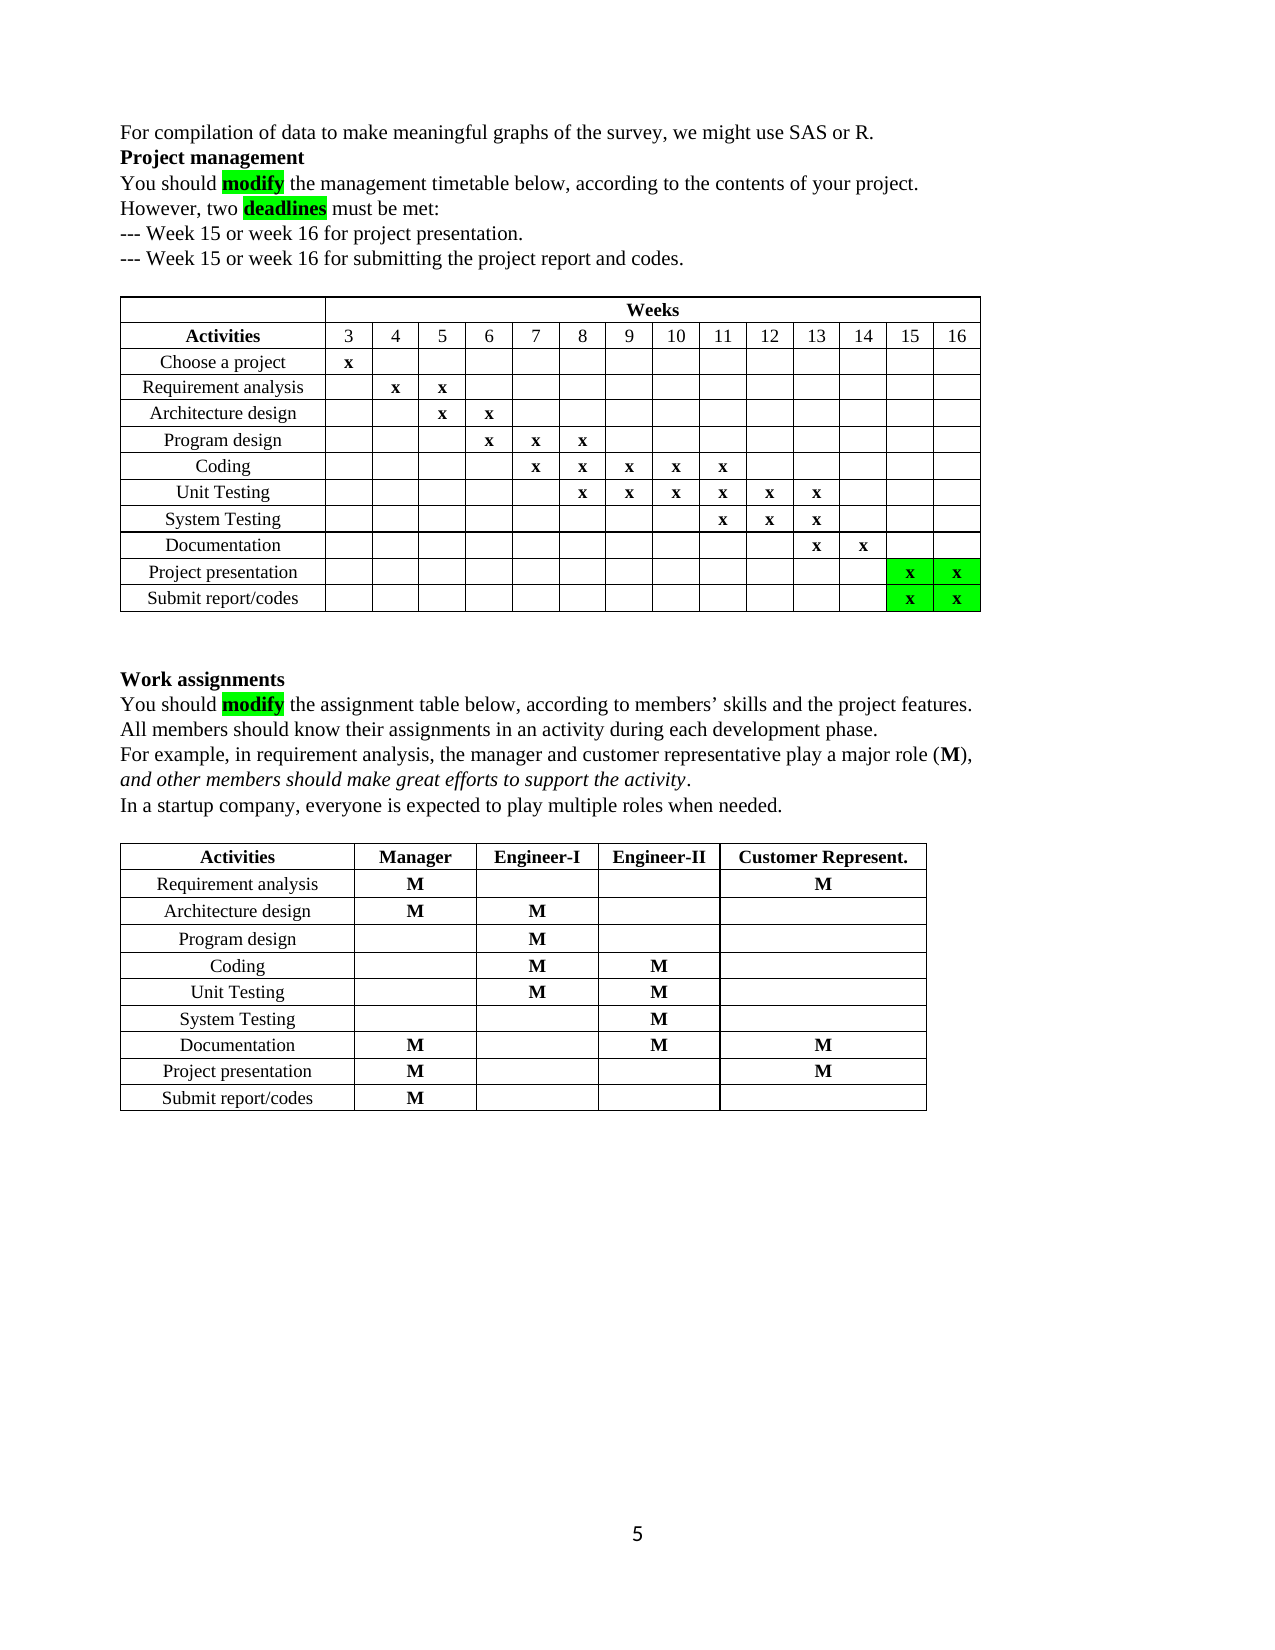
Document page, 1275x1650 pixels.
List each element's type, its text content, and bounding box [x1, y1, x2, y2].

table_cell [466, 375, 512, 399]
table_cell [887, 506, 933, 531]
table_header [121, 298, 325, 322]
table_cell [794, 559, 839, 584]
table_cell [419, 480, 465, 505]
table_cell Requirement analysis [121, 870, 354, 897]
table_cell [326, 506, 372, 531]
table_cell [560, 585, 605, 611]
table_cell Activities [121, 323, 325, 348]
table_cell [419, 427, 465, 452]
table_cell 10 [653, 323, 699, 348]
table_cell [700, 400, 746, 426]
table_cell [477, 1059, 598, 1084]
table_cell 13 [794, 323, 839, 348]
table_cell [840, 453, 886, 478]
table_cell x [373, 375, 418, 399]
table_cell [721, 1006, 926, 1031]
table_cell [513, 559, 559, 584]
table_cell [700, 559, 746, 584]
text For example, in requirement analysis, the manager and customer representative play a major role (M), [120, 742, 1155, 766]
table_cell x [560, 427, 605, 452]
table_cell [747, 375, 793, 399]
table_cell [747, 349, 793, 374]
table_cell System Testing [121, 1006, 354, 1031]
table_cell x [419, 375, 465, 399]
table_cell [466, 349, 512, 374]
table_cell [840, 480, 886, 505]
table_cell x [840, 533, 886, 558]
table_cell [477, 870, 598, 897]
table_cell Architecture design [121, 400, 325, 426]
table_cell [373, 400, 418, 426]
table_header Engineer-II [599, 844, 719, 869]
table_cell [419, 349, 465, 374]
table_cell x [700, 506, 746, 531]
table_cell [840, 427, 886, 452]
table_cell [700, 349, 746, 374]
table_cell x [794, 533, 839, 558]
table_cell M [355, 1059, 476, 1084]
table_cell [599, 1059, 719, 1084]
table_cell [934, 349, 980, 374]
table_cell [887, 427, 933, 452]
table_cell [840, 400, 886, 426]
table_cell Architecture design [121, 898, 354, 924]
table_cell [419, 506, 465, 531]
table_cell M [721, 1032, 926, 1057]
table_cell [606, 427, 652, 452]
table_cell [560, 400, 605, 426]
table_cell [747, 533, 793, 558]
table_cell [326, 427, 372, 452]
table_cell [560, 349, 605, 374]
table_cell x [326, 349, 372, 374]
table_cell [721, 1085, 926, 1110]
table_cell x [606, 480, 652, 505]
table_cell [326, 559, 372, 584]
table_cell [606, 400, 652, 426]
table_cell [653, 400, 699, 426]
table_cell Documentation [121, 1032, 354, 1057]
table_cell [513, 506, 559, 531]
table_cell x [934, 559, 980, 584]
table_cell x [700, 453, 746, 478]
table_cell [887, 375, 933, 399]
table_cell [700, 427, 746, 452]
table_header Weeks [326, 298, 980, 322]
table_cell [355, 1006, 476, 1031]
table_cell [700, 533, 746, 558]
table_cell [794, 375, 839, 399]
table_cell [466, 480, 512, 505]
table_cell [373, 427, 418, 452]
table_cell x [466, 427, 512, 452]
table_cell Coding [121, 953, 354, 978]
table_cell [355, 979, 476, 1004]
table_cell Documentation [121, 533, 325, 558]
table_cell [606, 375, 652, 399]
table_cell [887, 400, 933, 426]
table_cell [747, 453, 793, 478]
table_cell M [599, 979, 719, 1004]
table_cell Requirement analysis [121, 375, 325, 399]
table_cell [599, 870, 719, 897]
table_cell [747, 427, 793, 452]
table_cell [653, 533, 699, 558]
table_cell [934, 375, 980, 399]
table_cell [887, 533, 933, 558]
table_cell 8 [560, 323, 605, 348]
table_cell [700, 585, 746, 611]
table_cell [419, 585, 465, 611]
table_cell x [887, 559, 933, 584]
table_cell [373, 453, 418, 478]
table_cell [934, 453, 980, 478]
table_cell [466, 533, 512, 558]
table_cell [721, 898, 926, 924]
table_cell x [794, 480, 839, 505]
table_cell [794, 349, 839, 374]
table_cell M [355, 1032, 476, 1057]
table_cell [355, 925, 476, 952]
table_cell [700, 375, 746, 399]
table_cell [326, 533, 372, 558]
table_cell [326, 400, 372, 426]
table_cell [513, 375, 559, 399]
table_cell M [721, 1059, 926, 1084]
table_cell M [721, 870, 926, 897]
text Work assignments [120, 666, 1155, 691]
table_cell [934, 533, 980, 558]
table_cell 7 [513, 323, 559, 348]
table_cell [721, 925, 926, 952]
text You should modify the management timetable below, according to the contents of your project. [284, 170, 1155, 194]
table_cell x [419, 400, 465, 426]
text Project management [120, 145, 1155, 169]
text You should modify the assignment table below, according to members’ skills and the project features. [284, 692, 1155, 716]
table_cell Coding [121, 453, 325, 478]
table_cell [653, 506, 699, 531]
table_cell x [606, 453, 652, 478]
table_cell x [700, 480, 746, 505]
table_cell [653, 559, 699, 584]
table_cell [599, 925, 719, 952]
table_cell M [477, 898, 598, 924]
table_cell M [477, 925, 598, 952]
table_cell [560, 559, 605, 584]
table_cell [373, 533, 418, 558]
table_cell 9 [606, 323, 652, 348]
table_cell 12 [747, 323, 793, 348]
table_cell x [887, 585, 933, 611]
table_cell [747, 585, 793, 611]
text However, two deadlines must be met: [120, 196, 243, 220]
table_cell [721, 979, 926, 1004]
table_cell [419, 453, 465, 478]
table_cell [653, 375, 699, 399]
table_cell M [599, 953, 719, 978]
table_cell [887, 349, 933, 374]
table_header Engineer-I [477, 844, 598, 869]
table_cell Unit Testing [121, 979, 354, 1004]
table_cell x [653, 453, 699, 478]
table_cell [606, 585, 652, 611]
table_cell [794, 585, 839, 611]
table_cell [560, 506, 605, 531]
table_cell [419, 533, 465, 558]
table_cell [373, 480, 418, 505]
text --- Week 15 or week 16 for submitting the project report and codes. [120, 246, 1155, 270]
table_cell 16 [934, 323, 980, 348]
table_cell [560, 533, 605, 558]
table_cell [513, 349, 559, 374]
table_header Manager [355, 844, 476, 869]
text However, two deadlines must be met: [327, 196, 1155, 220]
table_cell [606, 559, 652, 584]
table_cell [794, 400, 839, 426]
table_cell M [599, 1032, 719, 1057]
table_cell [466, 585, 512, 611]
table_cell Submit report/codes [121, 585, 325, 611]
table_cell x [466, 400, 512, 426]
text --- Week 15 or week 16 for project presentation. [120, 221, 1155, 245]
table_cell [373, 506, 418, 531]
table_cell [373, 585, 418, 611]
table_cell [560, 375, 605, 399]
table_cell [840, 375, 886, 399]
text For compilation of data to make meaningful graphs of the survey, we might use SAS or R. [120, 120, 1155, 144]
table_header Customer Represent. [721, 844, 926, 869]
table_cell x [513, 453, 559, 478]
table_cell 3 [326, 323, 372, 348]
table_cell [419, 559, 465, 584]
table_cell M [599, 1006, 719, 1031]
table_cell [606, 533, 652, 558]
table_cell [477, 1006, 598, 1031]
table_cell [840, 349, 886, 374]
table_cell [326, 453, 372, 478]
table_cell [373, 559, 418, 584]
table_cell 11 [700, 323, 746, 348]
table_cell [794, 453, 839, 478]
table_cell [747, 559, 793, 584]
table_cell System Testing [121, 506, 325, 531]
table_cell [606, 506, 652, 531]
table_cell [477, 1085, 598, 1110]
table_cell [653, 427, 699, 452]
table_cell [934, 427, 980, 452]
table_cell [887, 480, 933, 505]
table_cell x [513, 427, 559, 452]
table_cell x [747, 480, 793, 505]
table_cell [599, 898, 719, 924]
table_cell M [355, 1085, 476, 1110]
text In a startup company, everyone is expected to play multiple roles when needed. [120, 792, 1155, 817]
table_cell [653, 349, 699, 374]
table_cell [513, 533, 559, 558]
table_cell [747, 400, 793, 426]
text All members should know their assignments in an activity during each development phase. [120, 717, 1155, 741]
table_cell [513, 400, 559, 426]
table_cell [794, 427, 839, 452]
table_header Activities [121, 844, 354, 869]
table_cell [513, 585, 559, 611]
table_cell [721, 953, 926, 978]
table_cell [355, 953, 476, 978]
table_cell [373, 349, 418, 374]
table_cell x [653, 480, 699, 505]
table_cell M [477, 953, 598, 978]
table_cell Unit Testing [121, 480, 325, 505]
table_cell 6 [466, 323, 512, 348]
table_cell [606, 349, 652, 374]
table_cell [466, 506, 512, 531]
table_cell Project presentation [121, 1059, 354, 1084]
table_cell Program design [121, 925, 354, 952]
table_cell [326, 375, 372, 399]
table_cell [934, 400, 980, 426]
table_cell x [934, 585, 980, 611]
table_cell [934, 480, 980, 505]
table_cell [477, 1032, 598, 1057]
table_cell [326, 585, 372, 611]
table_cell Project presentation [121, 559, 325, 584]
table_cell [840, 506, 886, 531]
table_cell [466, 559, 512, 584]
table_cell M [477, 979, 598, 1004]
table_cell Choose a project [121, 349, 325, 374]
table_cell [840, 559, 886, 584]
table_cell 5 [419, 323, 465, 348]
table_cell [934, 506, 980, 531]
table_cell [653, 585, 699, 611]
text and other members should make great efforts to support the activity. [120, 767, 1155, 791]
table_cell 14 [840, 323, 886, 348]
table_cell [513, 480, 559, 505]
table_cell 15 [887, 323, 933, 348]
table_cell x [747, 506, 793, 531]
table_cell M [355, 898, 476, 924]
table_cell x [560, 480, 605, 505]
table_cell [887, 453, 933, 478]
table_cell Submit report/codes [121, 1085, 354, 1110]
table_cell Program design [121, 427, 325, 452]
table_cell 4 [373, 323, 418, 348]
table_cell [466, 453, 512, 478]
table_cell x [794, 506, 839, 531]
table_cell M [355, 870, 476, 897]
table_cell [840, 585, 886, 611]
table_cell [326, 480, 372, 505]
table_cell [599, 1085, 719, 1110]
table_cell x [560, 453, 605, 478]
